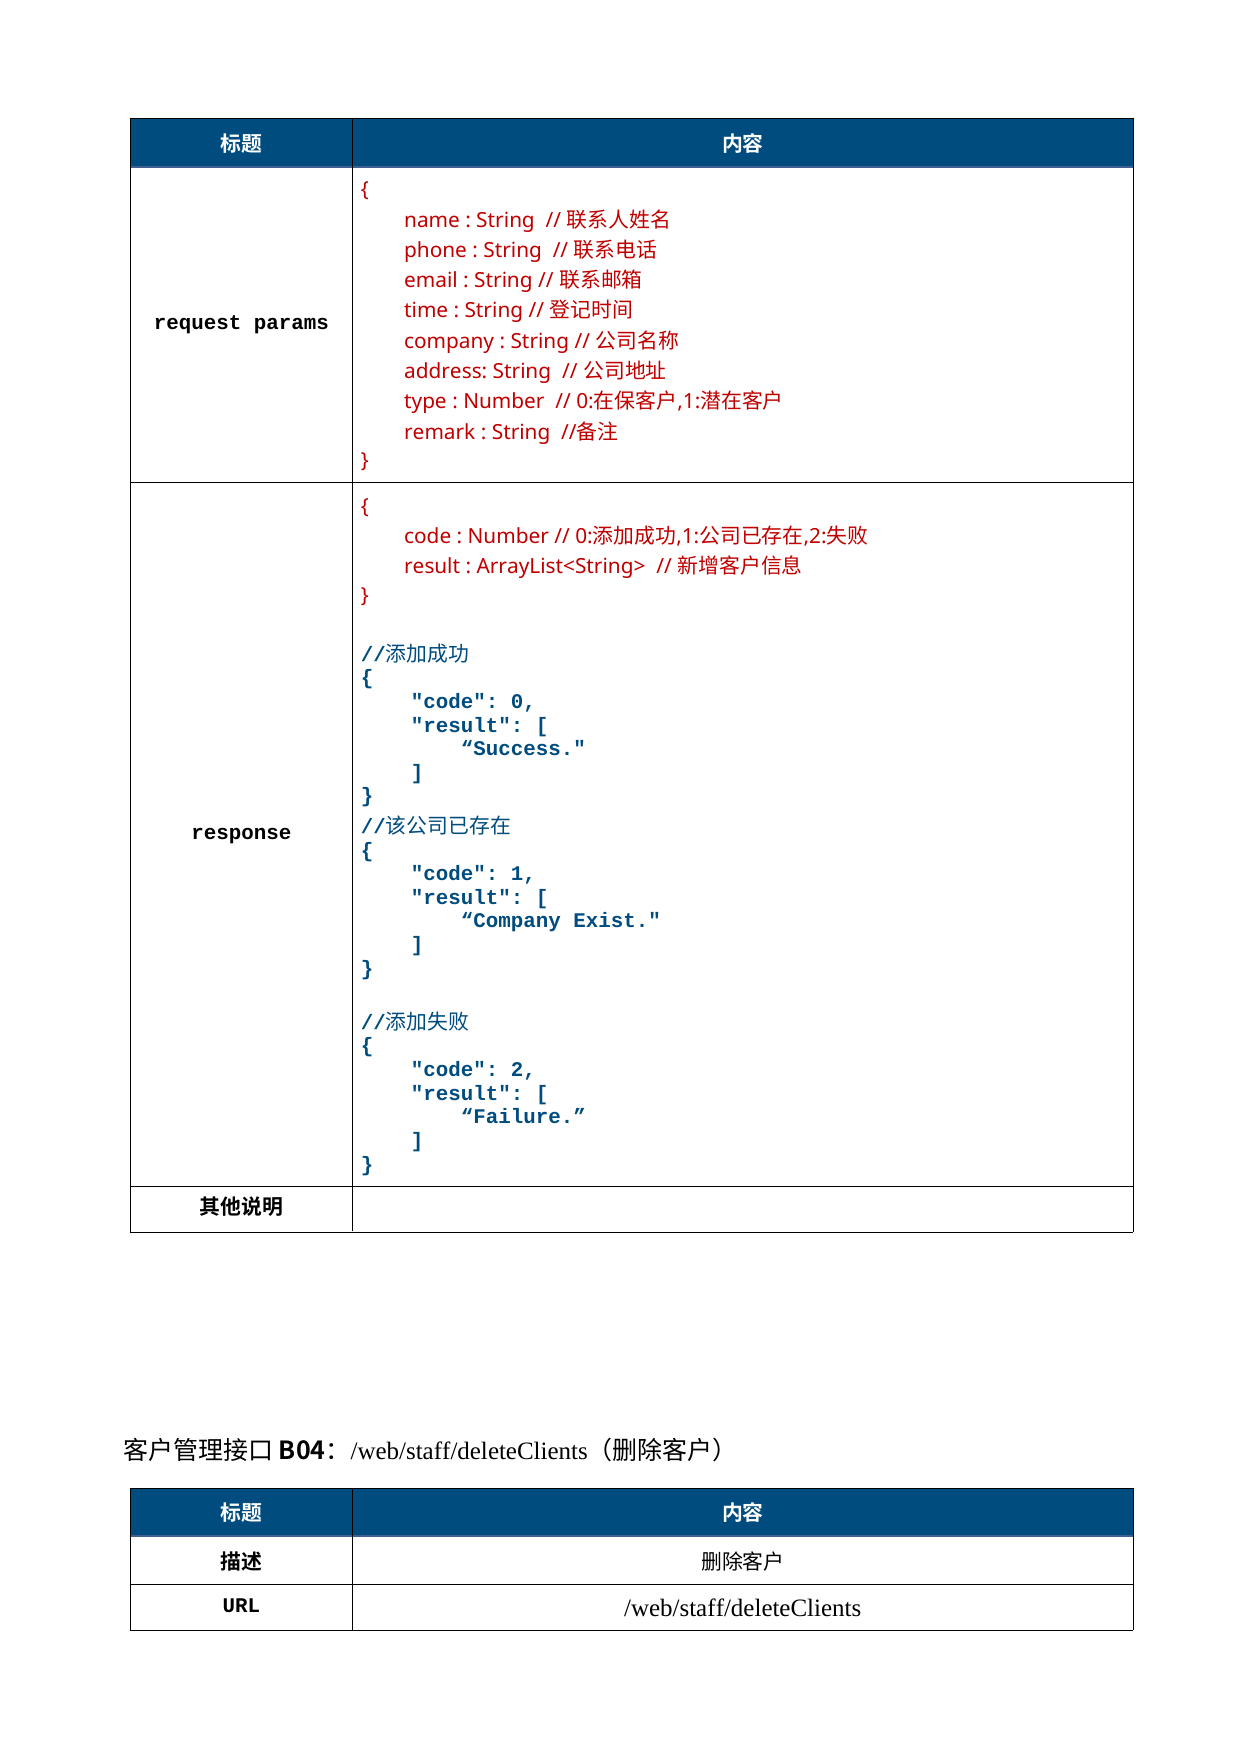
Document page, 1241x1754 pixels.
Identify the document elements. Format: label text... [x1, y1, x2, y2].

table_cell 描述 [131, 1537, 352, 1584]
text 客户管理接口B04：/web/staff/deleteClients（删除客户） [118, 1430, 1122, 1467]
table_cell [353, 1187, 1133, 1231]
table_cell { name : String // 联系人姓名 phone : String // 联系电话 email : String // 联系邮箱 time : String // 登记时间 company : String // 公司名称 address: String // 公司地址 type : Number // 0:在保客户,1:潜在客户 remark : String //备注 } [353, 168, 1133, 482]
table_cell { code : Number // 0:添加成功,1:公司已存在,2:失败 result : ArrayList<String> // 新增客户信息 } //添加成功 { "code": 0, "result": [ “Success." ] } //该公司已存在 { "code": 1, "result": [ “Company Exist." ] } //添加失败 { "code": 2, "result": [ “Failure.” ] } [353, 483, 1133, 1186]
table_header 标题 [131, 119, 352, 166]
table_header 内容 [353, 119, 1133, 166]
table_header 标题 [131, 1489, 352, 1535]
table_cell response [131, 483, 352, 1186]
table_cell 删除客户 [353, 1537, 1133, 1584]
table_cell /web/staff/deleteClients [353, 1585, 1133, 1630]
table_cell request params [131, 168, 352, 482]
table_header 内容 [353, 1489, 1133, 1535]
table_cell 其他说明 [131, 1187, 352, 1231]
table_cell URL [131, 1585, 352, 1630]
